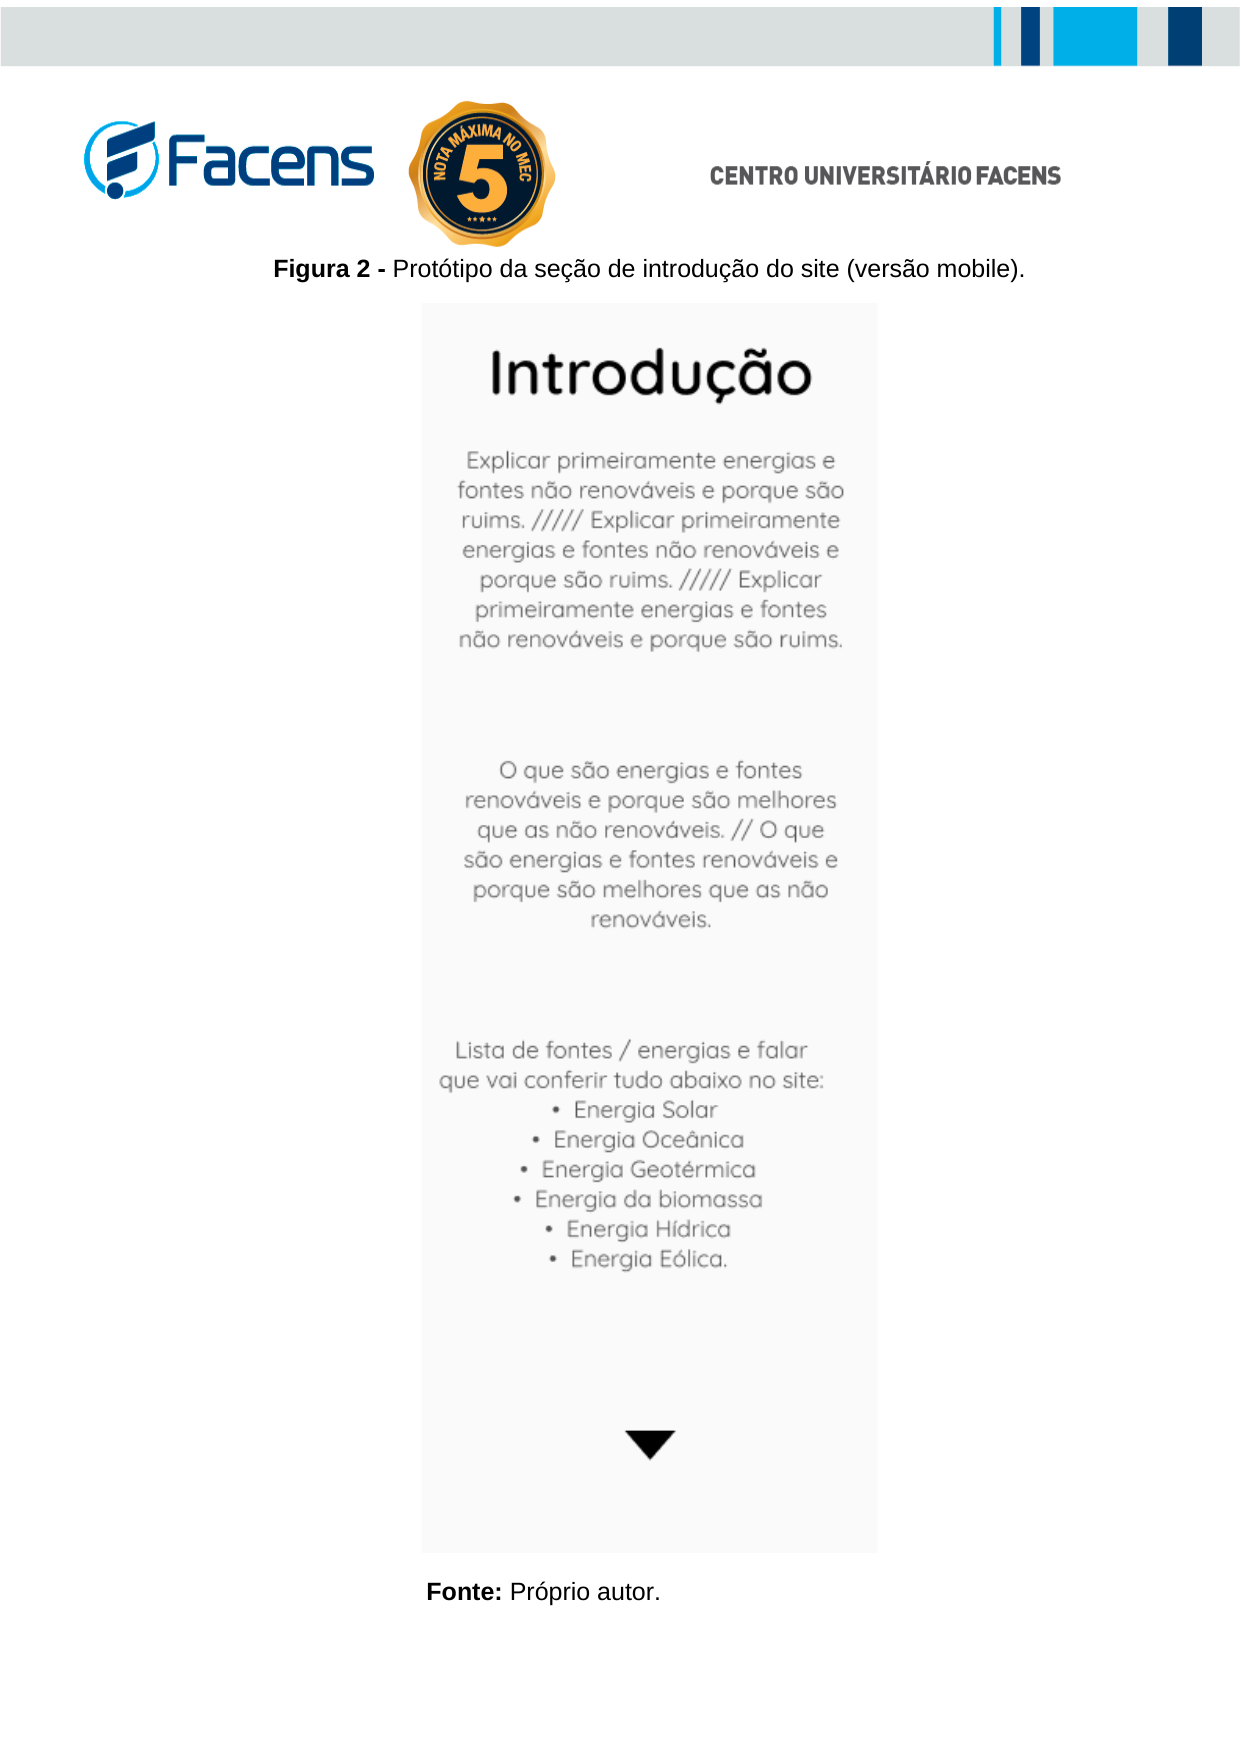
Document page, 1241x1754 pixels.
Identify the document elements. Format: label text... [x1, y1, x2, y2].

picture [421, 303, 878, 1553]
text Figura 2 - Protótipo da seção de introdução do site (versão mobile). [177, 177, 1122, 283]
picture [0, 7, 1241, 254]
text Fonte: Próprio autor. [398, 1577, 1122, 1606]
